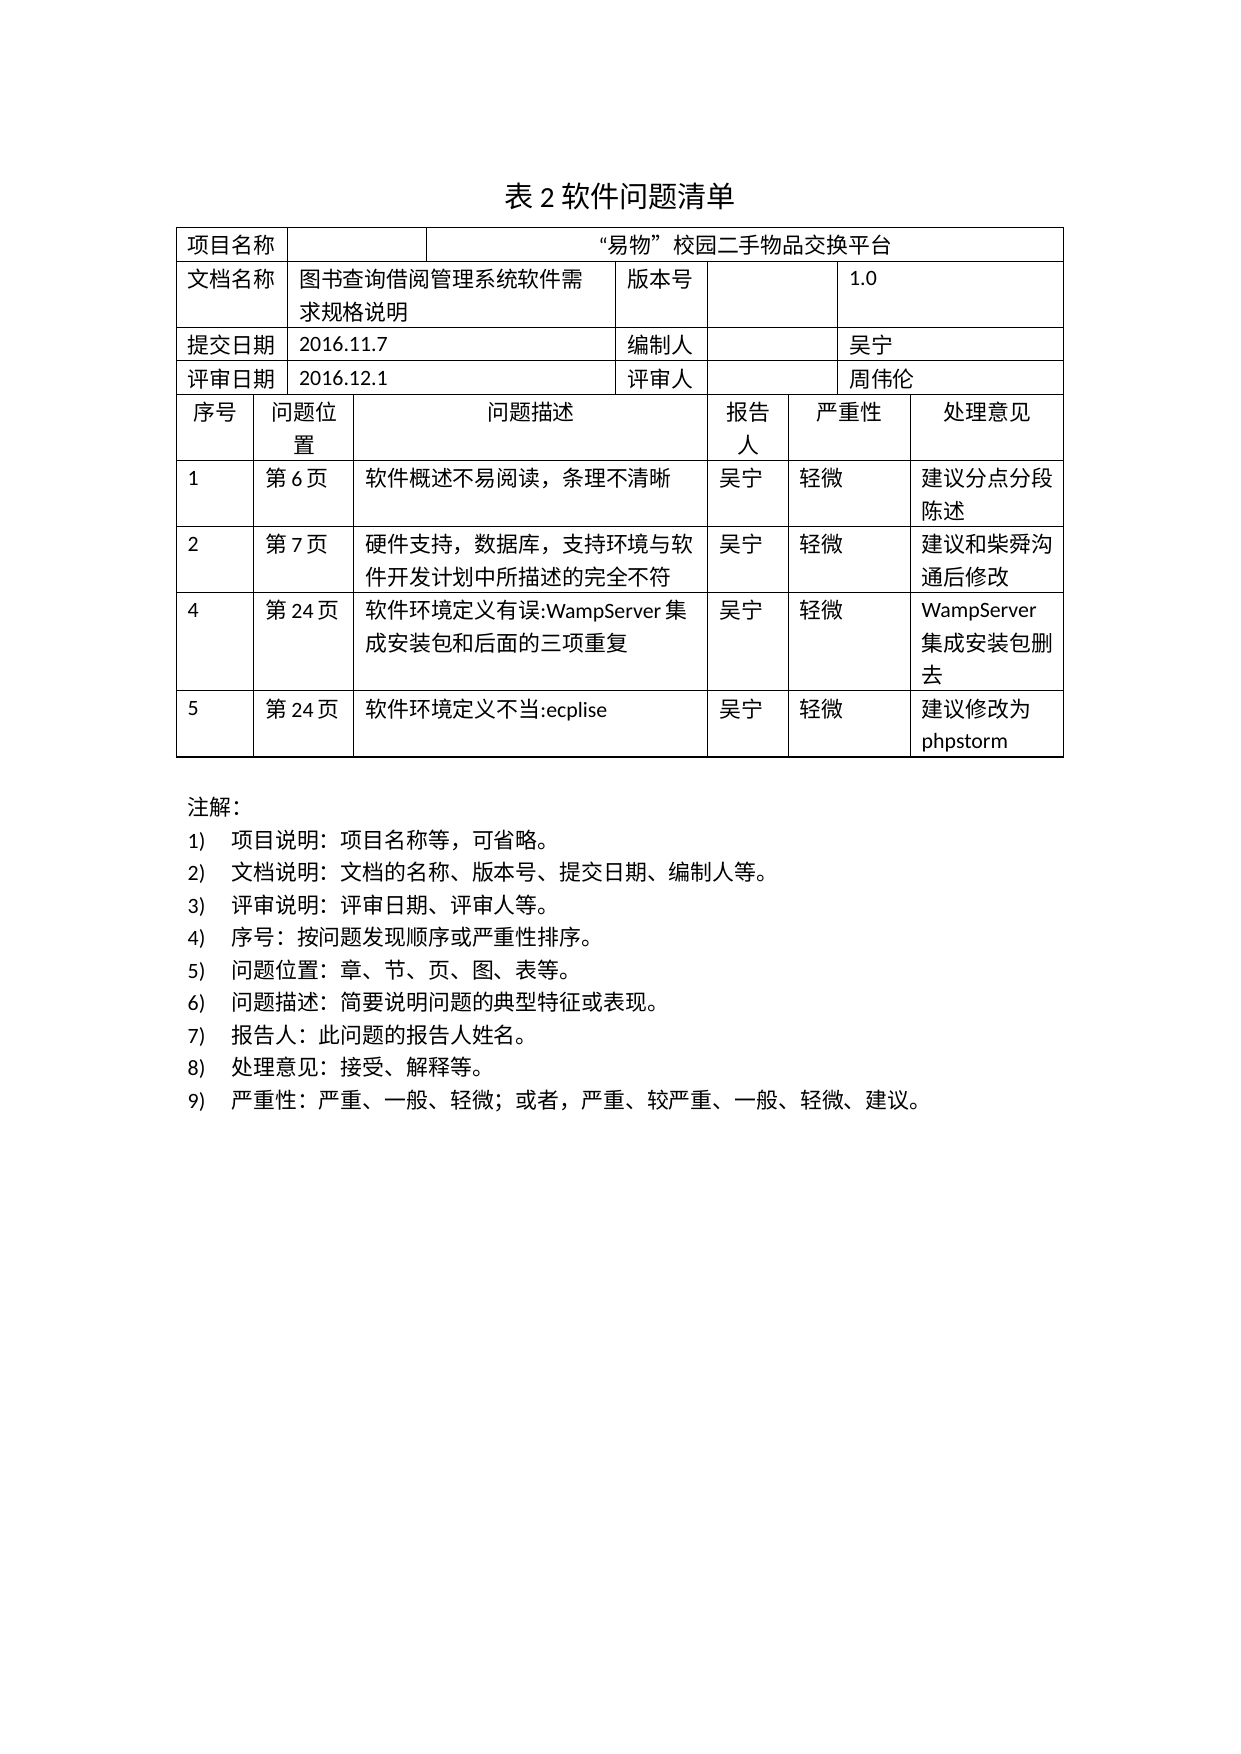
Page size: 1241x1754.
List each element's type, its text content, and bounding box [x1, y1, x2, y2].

list 文档说明：文档的名称、版本号、提交日期、编制人等。 [187, 855, 1053, 887]
table_cell [708, 262, 837, 327]
table_cell 2016.11.7 [288, 328, 615, 360]
table_cell 软件概述不易阅读，条理不清晰 [354, 461, 707, 526]
table_cell 轻微 [789, 593, 910, 690]
table_cell 轻微 [789, 461, 910, 526]
table_cell [708, 361, 837, 394]
table_cell 2 [177, 527, 253, 592]
table_cell 1 [177, 461, 253, 526]
table_cell 吴宁 [838, 328, 1063, 360]
table_cell 处理意见 [911, 395, 1063, 460]
table_cell 第6页 [254, 461, 353, 526]
table_cell 软件环境定义不当:ecplise [354, 691, 707, 756]
table_cell 序号 [177, 395, 253, 460]
table_cell 周伟伦 [838, 361, 1063, 394]
table_cell 第7页 [254, 527, 353, 592]
table_cell 硬件支持，数据库，支持环境与软件开发计划中所描述的完全不符 [354, 527, 707, 592]
table_cell 问题位置 [254, 395, 353, 460]
table_cell 吴宁 [708, 461, 788, 526]
table_cell 文档名称 [177, 262, 287, 327]
table_cell 版本号 [616, 262, 707, 327]
table_cell 提交日期 [177, 328, 287, 360]
table_cell 5 [177, 691, 253, 756]
table_cell 建议和柴舜沟通后修改 [911, 527, 1063, 592]
table_cell 轻微 [789, 691, 910, 756]
table_cell 建议分点分段陈述 [911, 461, 1063, 526]
table_cell WampServer集成安装包删去 [911, 593, 1063, 690]
table_cell 建议修改为phpstorm [911, 691, 1063, 756]
table_cell 评审人 [616, 361, 707, 394]
table_cell 第24页 [254, 593, 353, 690]
list 问题位置：章、节、页、图、表等。 [187, 952, 1053, 985]
table_header [288, 228, 426, 261]
table_cell 4 [177, 593, 253, 690]
list 序号：按问题发现顺序或严重性排序。 [187, 920, 1053, 952]
list 处理意见：接受、解释等。 [187, 1050, 1053, 1082]
table_header “易物”校园二手物品交换平台 [427, 228, 1063, 261]
list 评审说明：评审日期、评审人等。 [187, 887, 1053, 920]
table_cell 吴宁 [708, 593, 788, 690]
table_cell 图书查询借阅管理系统软件需求规格说明 [288, 262, 615, 327]
table_cell 编制人 [616, 328, 707, 360]
list 项目说明：项目名称等，可省略。 [187, 822, 1053, 855]
table_cell 轻微 [789, 527, 910, 592]
table_cell 2016.12.1 [288, 361, 615, 394]
text 注解： [187, 790, 1053, 822]
table_cell 第24页 [254, 691, 353, 756]
table_cell 评审日期 [177, 361, 287, 394]
table_cell [708, 328, 837, 360]
table_header 项目名称 [177, 228, 287, 261]
table_cell 吴宁 [708, 691, 788, 756]
table_cell 报告人 [708, 395, 788, 460]
list 严重性：严重、一般、轻微；或者，严重、较严重、一般、轻微、建议。 [187, 1082, 1053, 1115]
table_cell 吴宁 [708, 527, 788, 592]
table_cell 问题描述 [354, 395, 707, 460]
list 问题描述：简要说明问题的典型特征或表现。 [187, 985, 1053, 1017]
text 表2 软件问题清单 [187, 162, 1053, 227]
table_cell 1.0 [838, 262, 1063, 327]
list 报告人：此问题的报告人姓名。 [187, 1017, 1053, 1050]
table_cell 严重性 [789, 395, 910, 460]
table_cell 软件环境定义有误:WampServer集成安装包和后面的三项重复 [354, 593, 707, 690]
